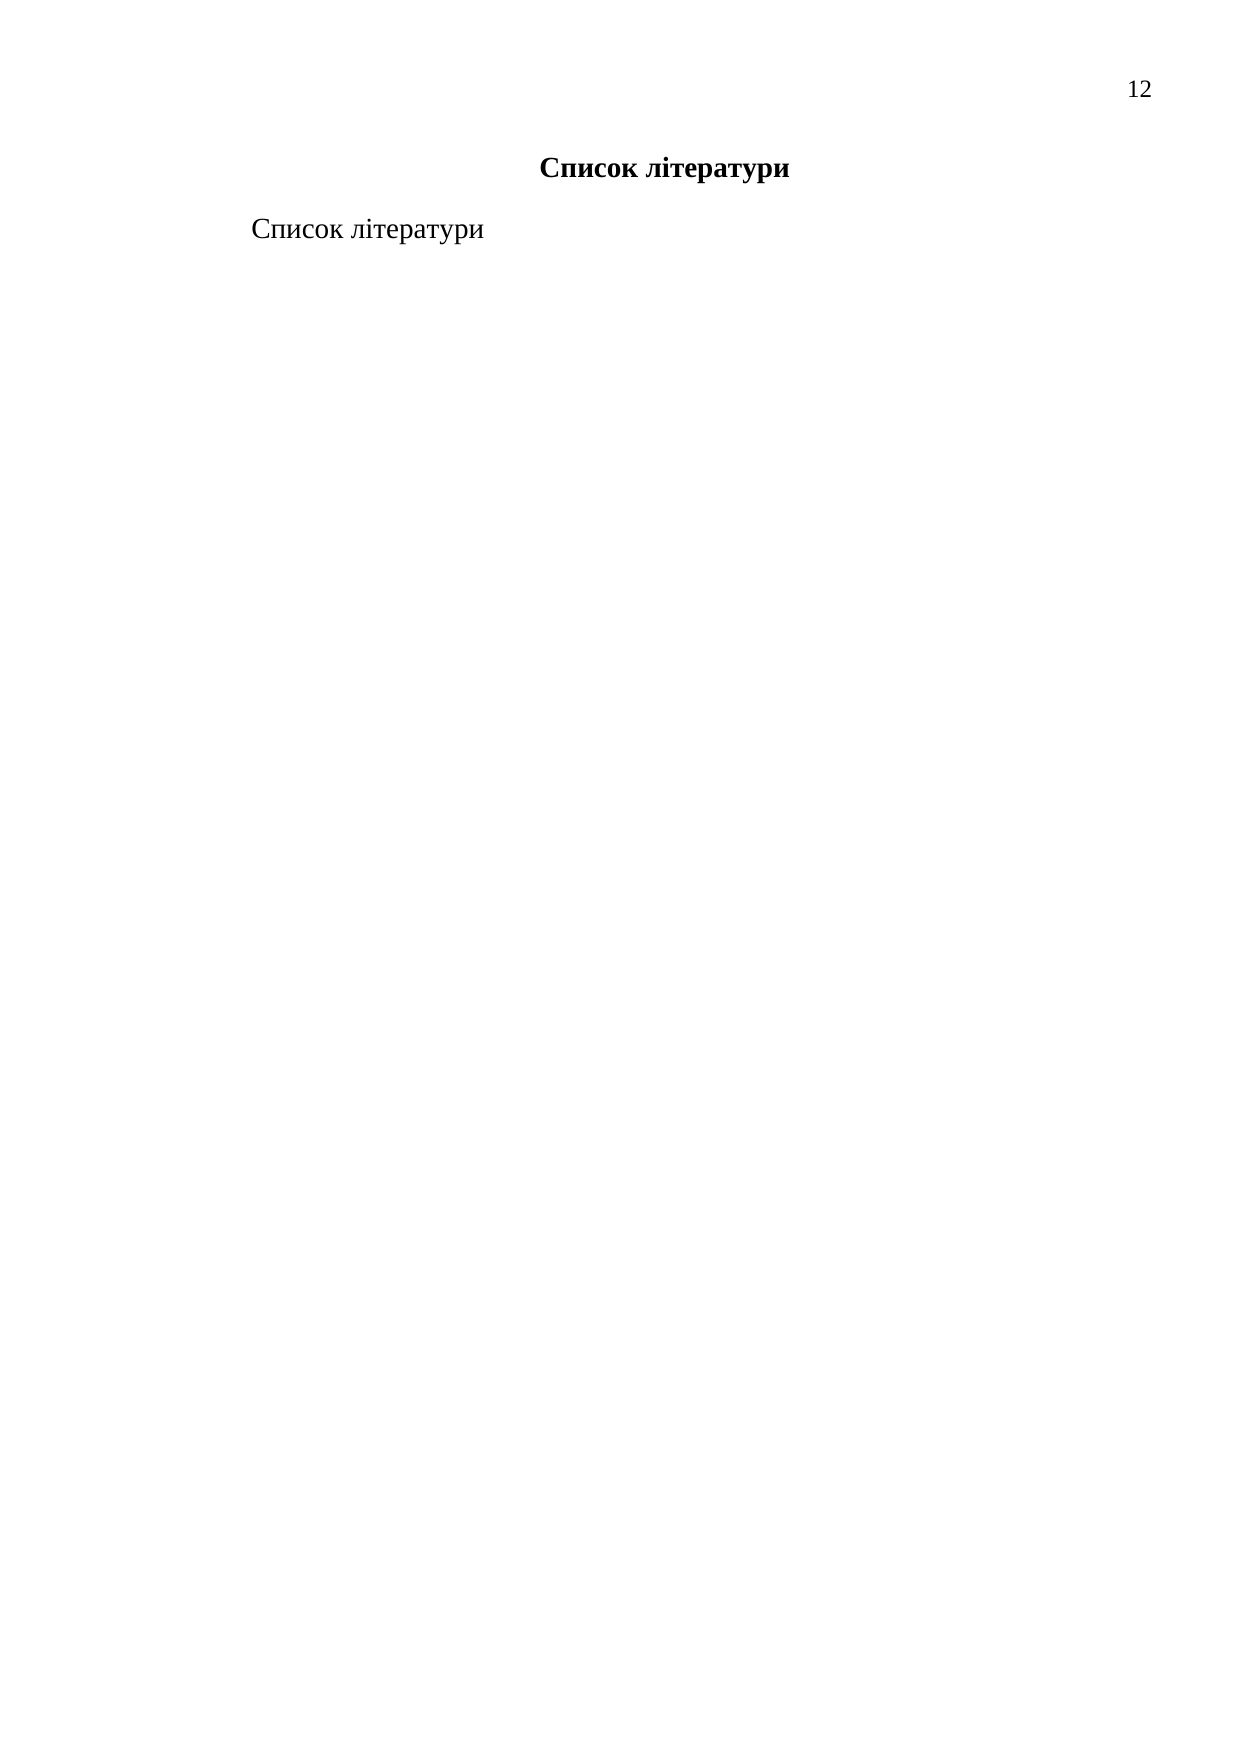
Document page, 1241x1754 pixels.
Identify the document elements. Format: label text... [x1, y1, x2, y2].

text Список літератури [177, 211, 1152, 245]
subtitle Список літератури [177, 150, 1152, 183]
